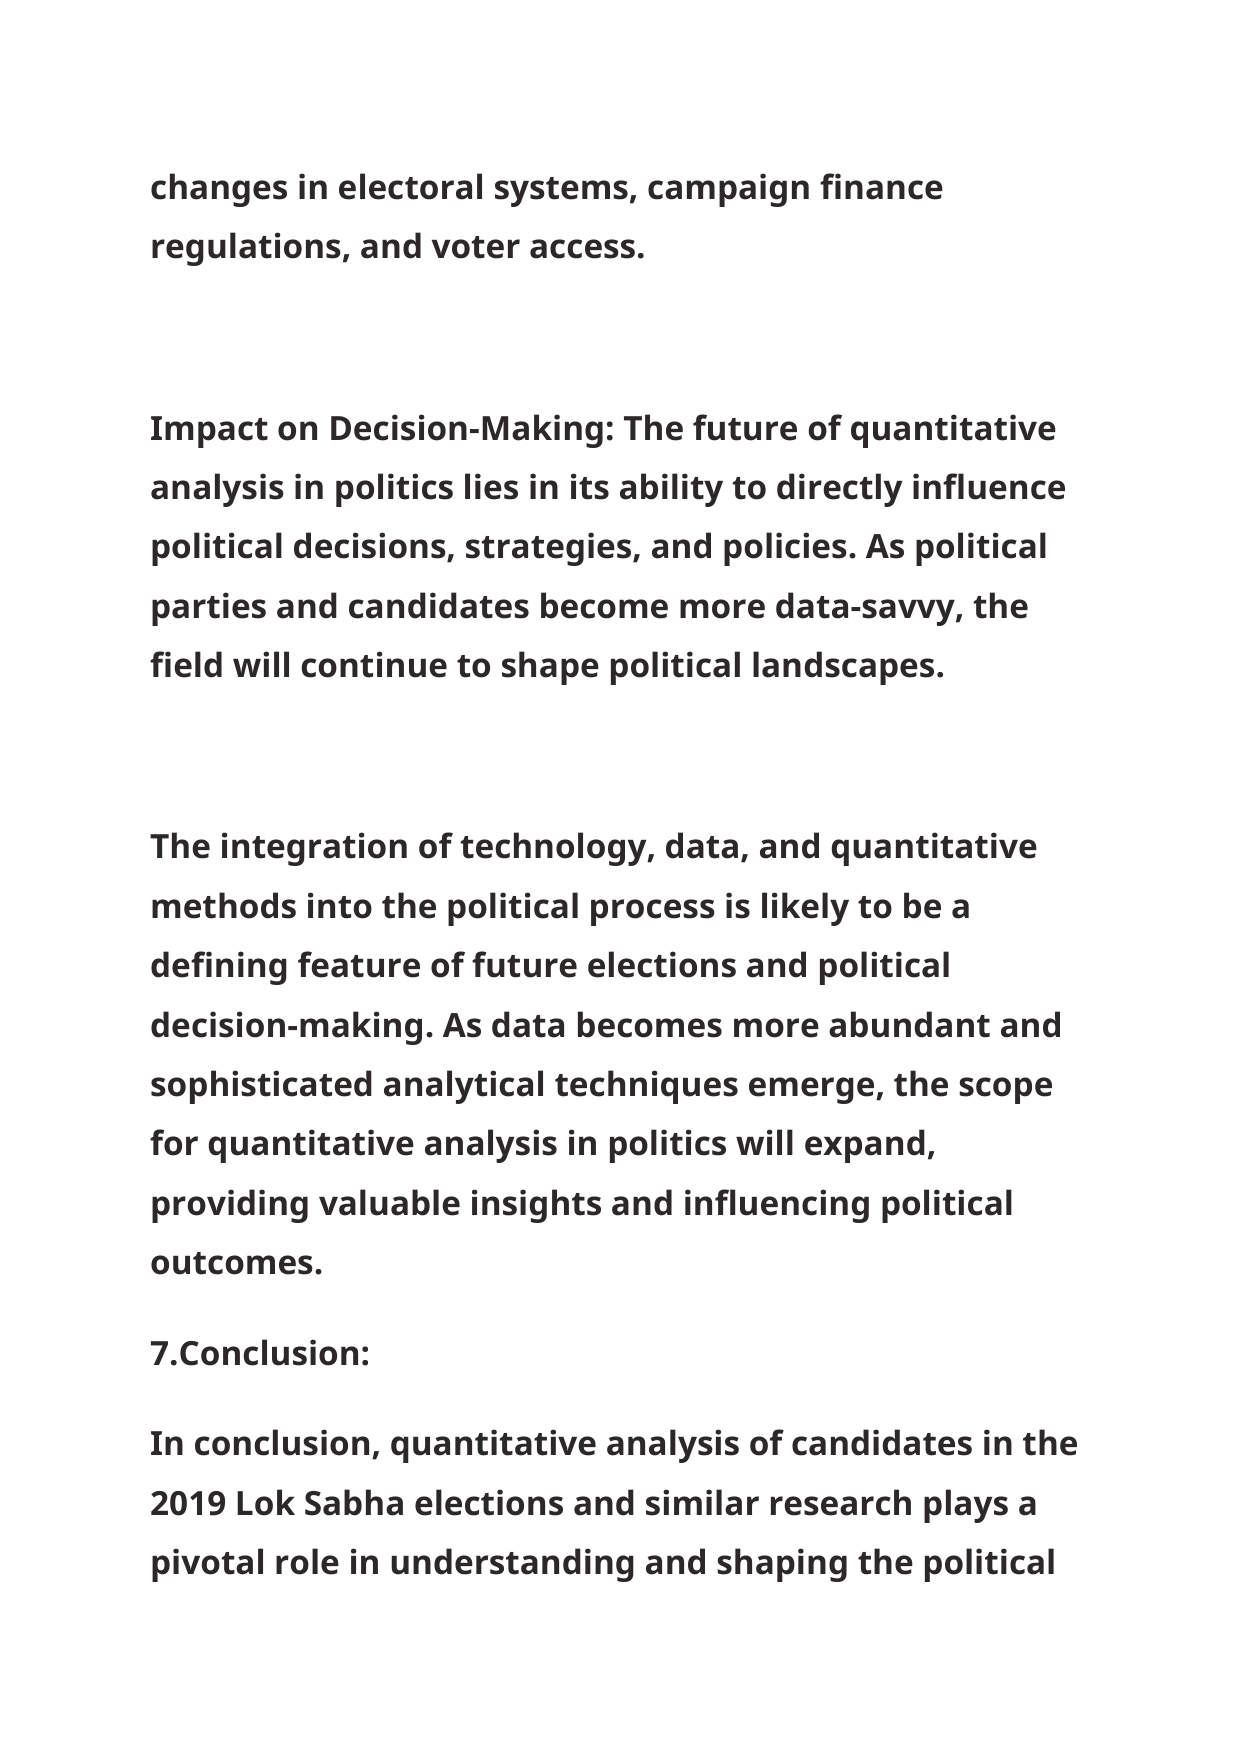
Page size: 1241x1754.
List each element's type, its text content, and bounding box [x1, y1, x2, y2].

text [150, 1406, 1090, 1584]
text The integration of technology, data, and quantitative methods into the political process is likely to be a defining feature of future elections and political decision-making. As data becomes more abundant and sophisticated analytical techniques emerge, the scope for quantitative analysis in politics will expand, providing valuable insights and influencing political outcomes. [150, 809, 1090, 1284]
text Impact on Decision-Making: The future of quantitative analysis in politics lies in its ability to directly influence political decisions, strategies, and policies. As political parties and candidates become more data-savvy, the field will continue to shape political landscapes. [150, 391, 1090, 687]
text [150, 150, 1090, 269]
text 7.Conclusion: [150, 1316, 1090, 1375]
